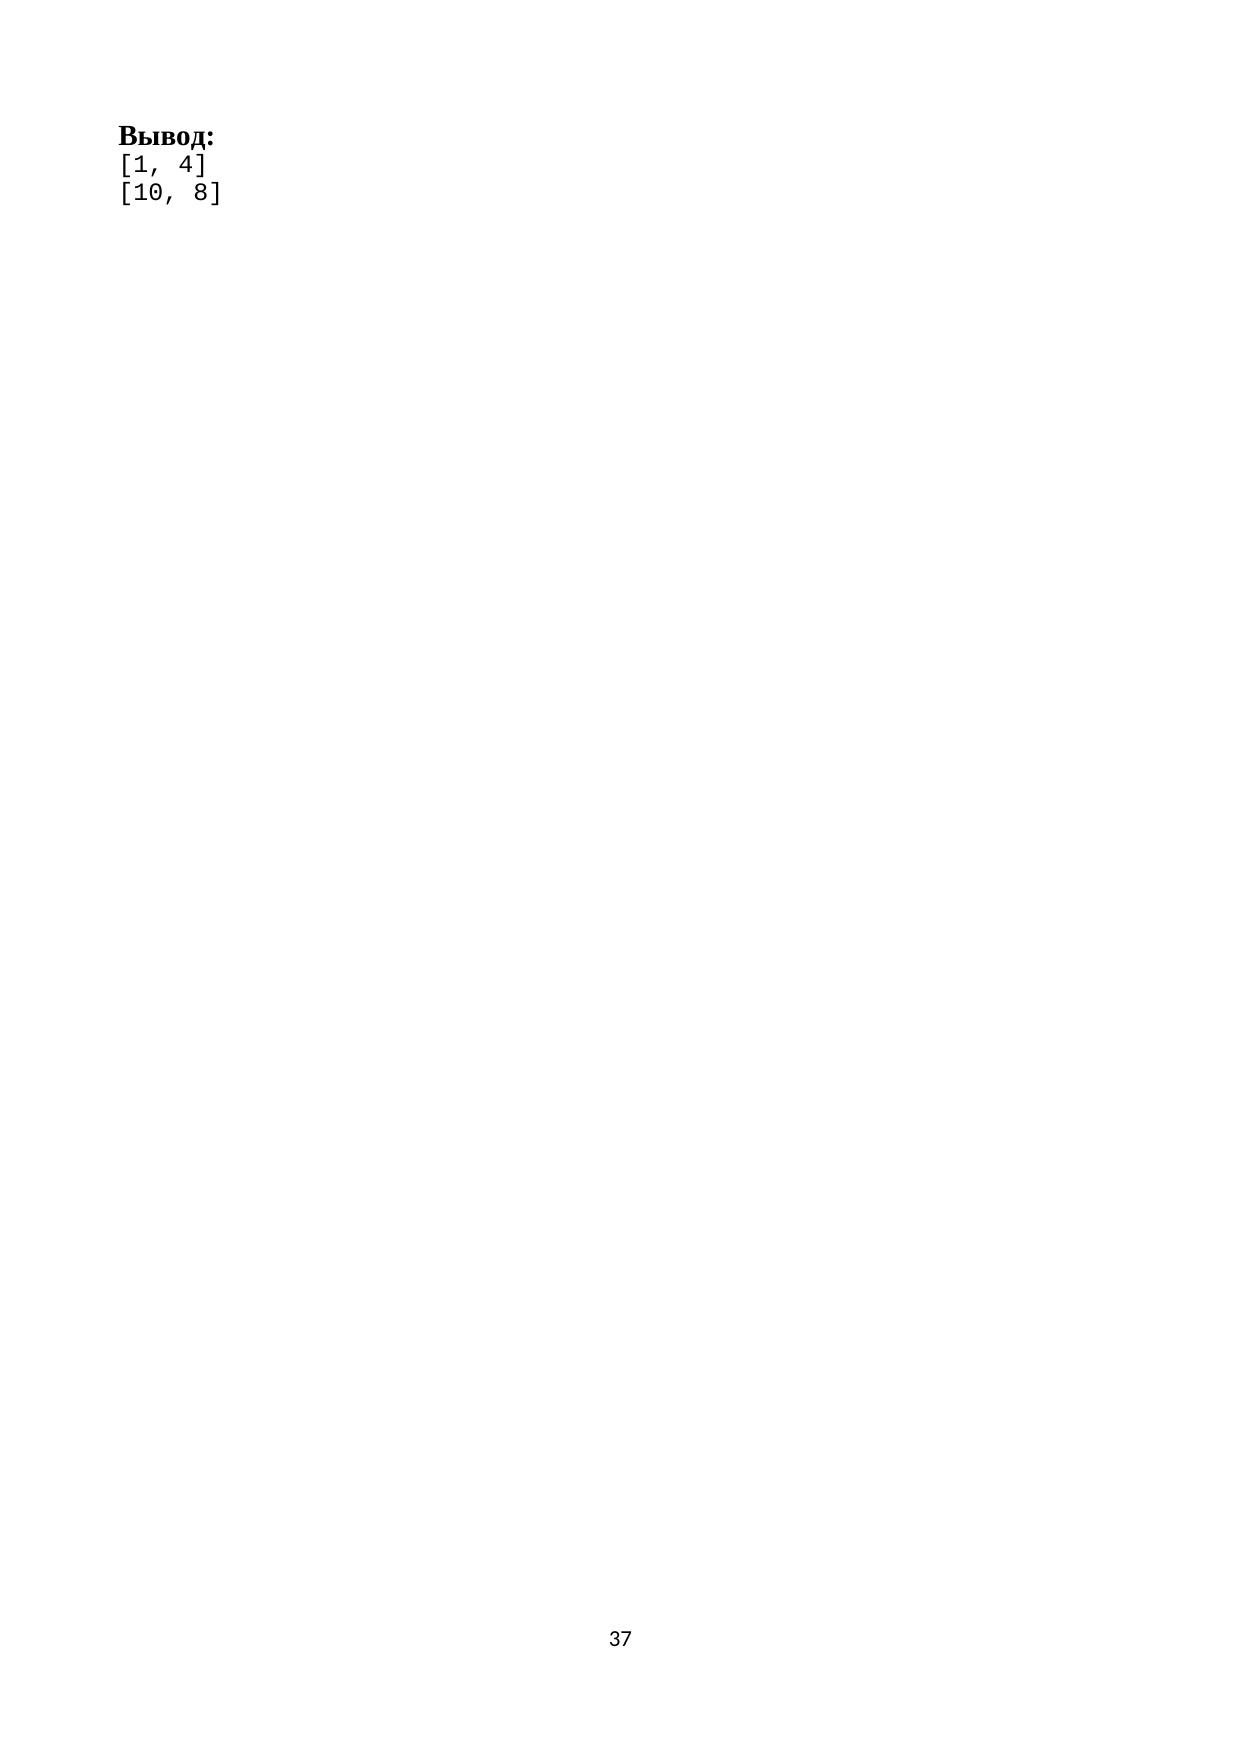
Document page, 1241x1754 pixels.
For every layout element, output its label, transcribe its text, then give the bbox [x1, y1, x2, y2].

text [1, 4] [118, 152, 1122, 180]
text [10, 8] [118, 180, 1122, 208]
text Вывод: [118, 118, 1122, 152]
